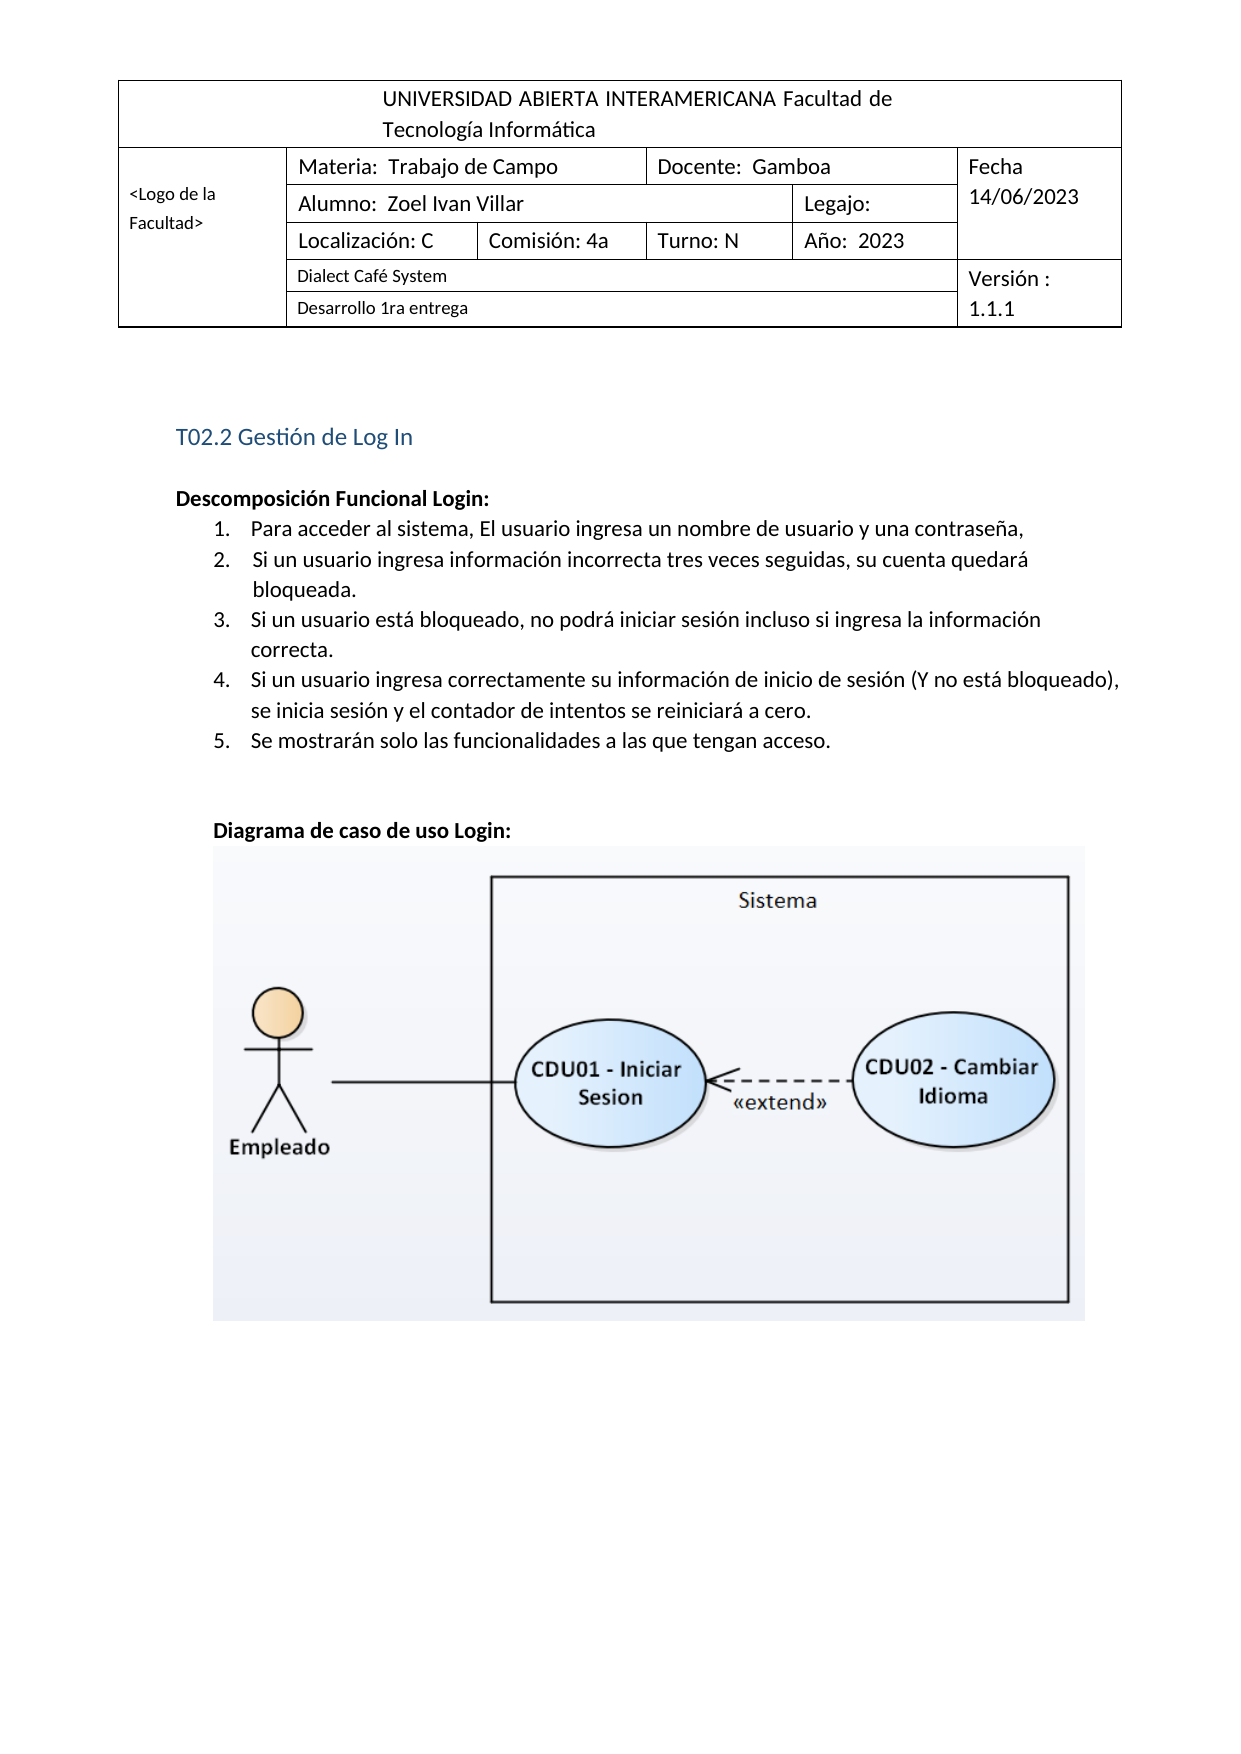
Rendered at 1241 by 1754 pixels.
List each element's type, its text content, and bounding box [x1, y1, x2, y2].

list Para acceder al sistema, El usuario ingresa un nombre de usuario y una contraseña, [213, 514, 1122, 543]
list Si un usuario ingresa correctamente su información de inicio de sesión (Y no está bloqueado), se inicia sesión y el contador de intentos se reiniciará a cero. [213, 666, 1122, 724]
text Diagrama de caso de uso Login: [213, 817, 1122, 845]
list Se mostrarán solo las funcionalidades a las que tengan acceso. [213, 726, 1122, 754]
text T02.2 Gestión de Log In [176, 421, 1122, 452]
list Si un usuario ingresa información incorrecta tres veces seguidas, su cuenta quedará bloqueada. [213, 545, 1122, 603]
picture [213, 846, 1085, 1321]
list Si un usuario está bloqueado, no podrá iniciar sesión incluso si ingresa la información correcta. [213, 605, 1122, 663]
text Descomposición Funcional Login: [176, 484, 1122, 512]
